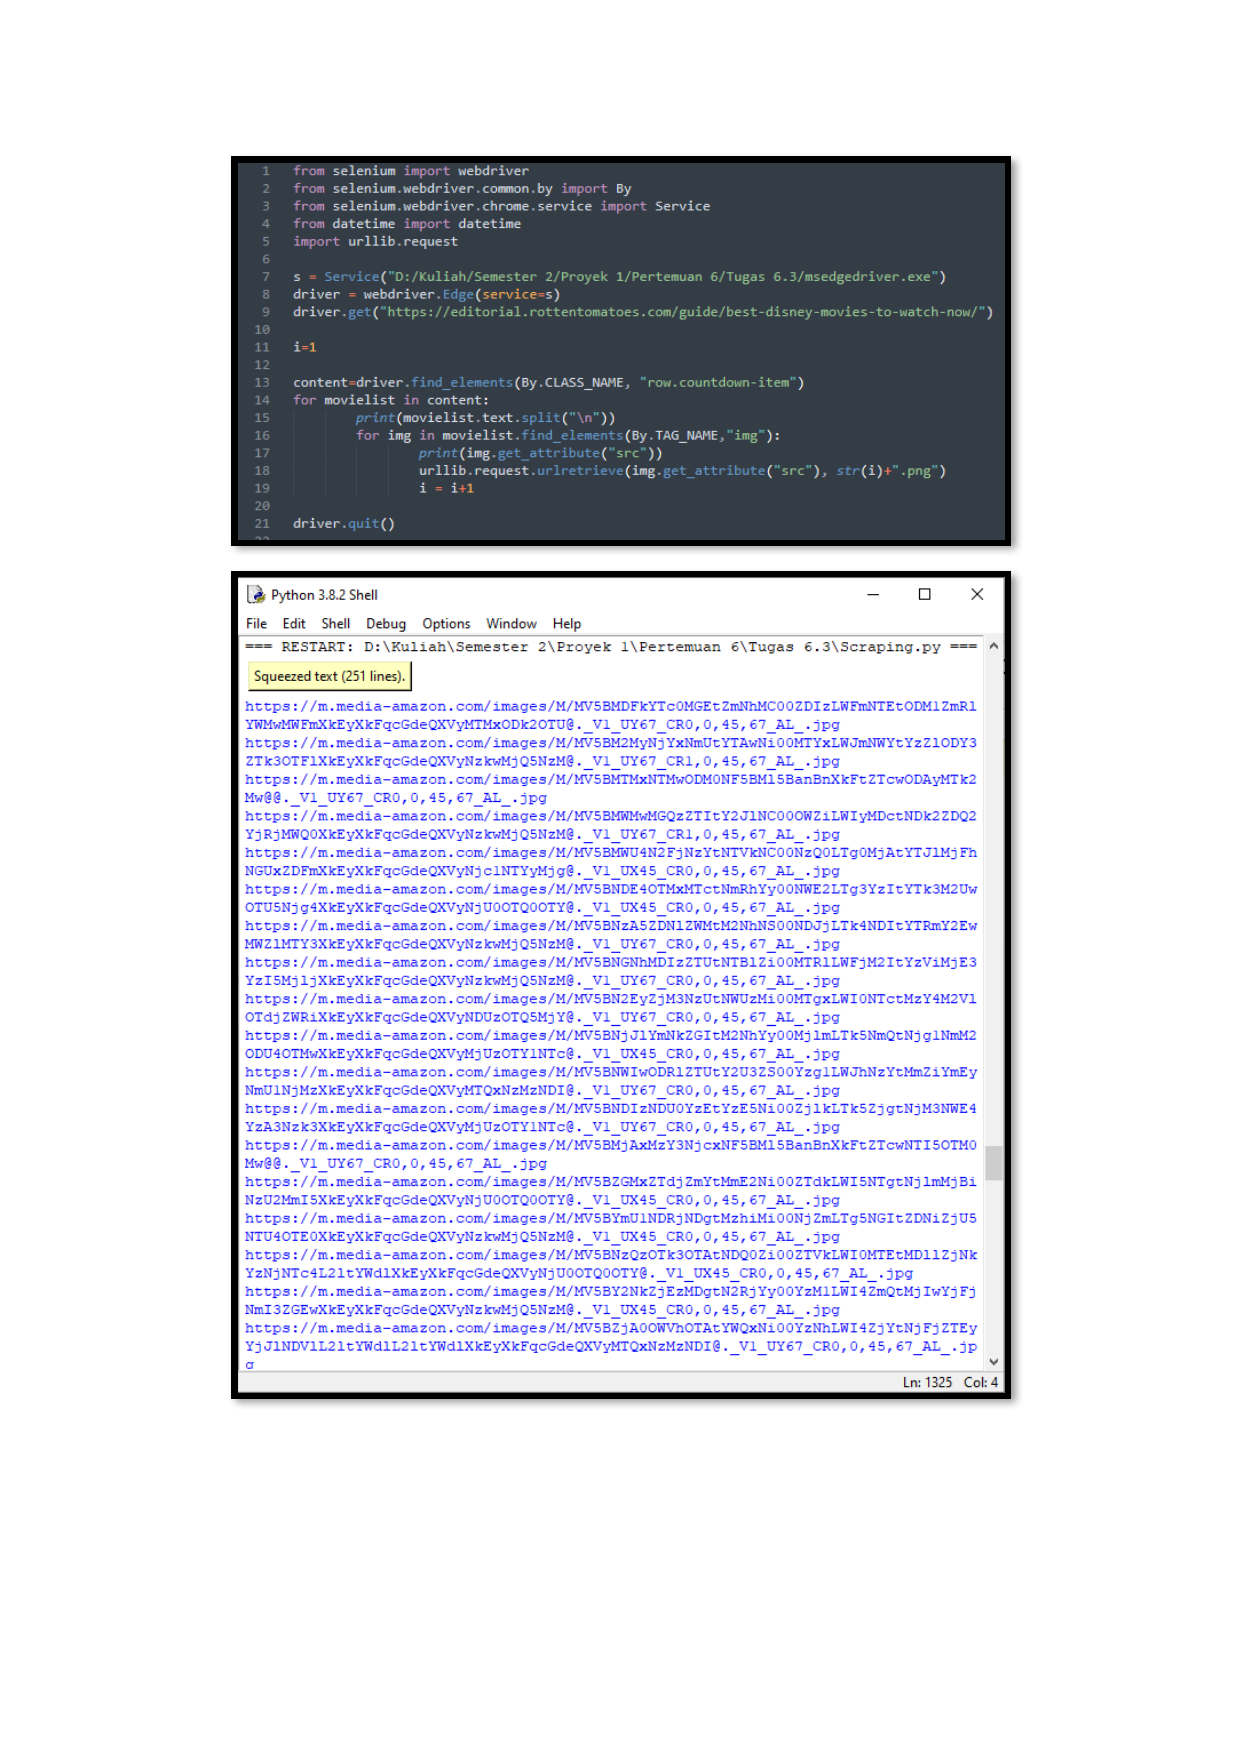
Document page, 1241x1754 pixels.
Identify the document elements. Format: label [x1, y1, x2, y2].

picture [238, 577, 1005, 1393]
picture [238, 163, 1005, 540]
